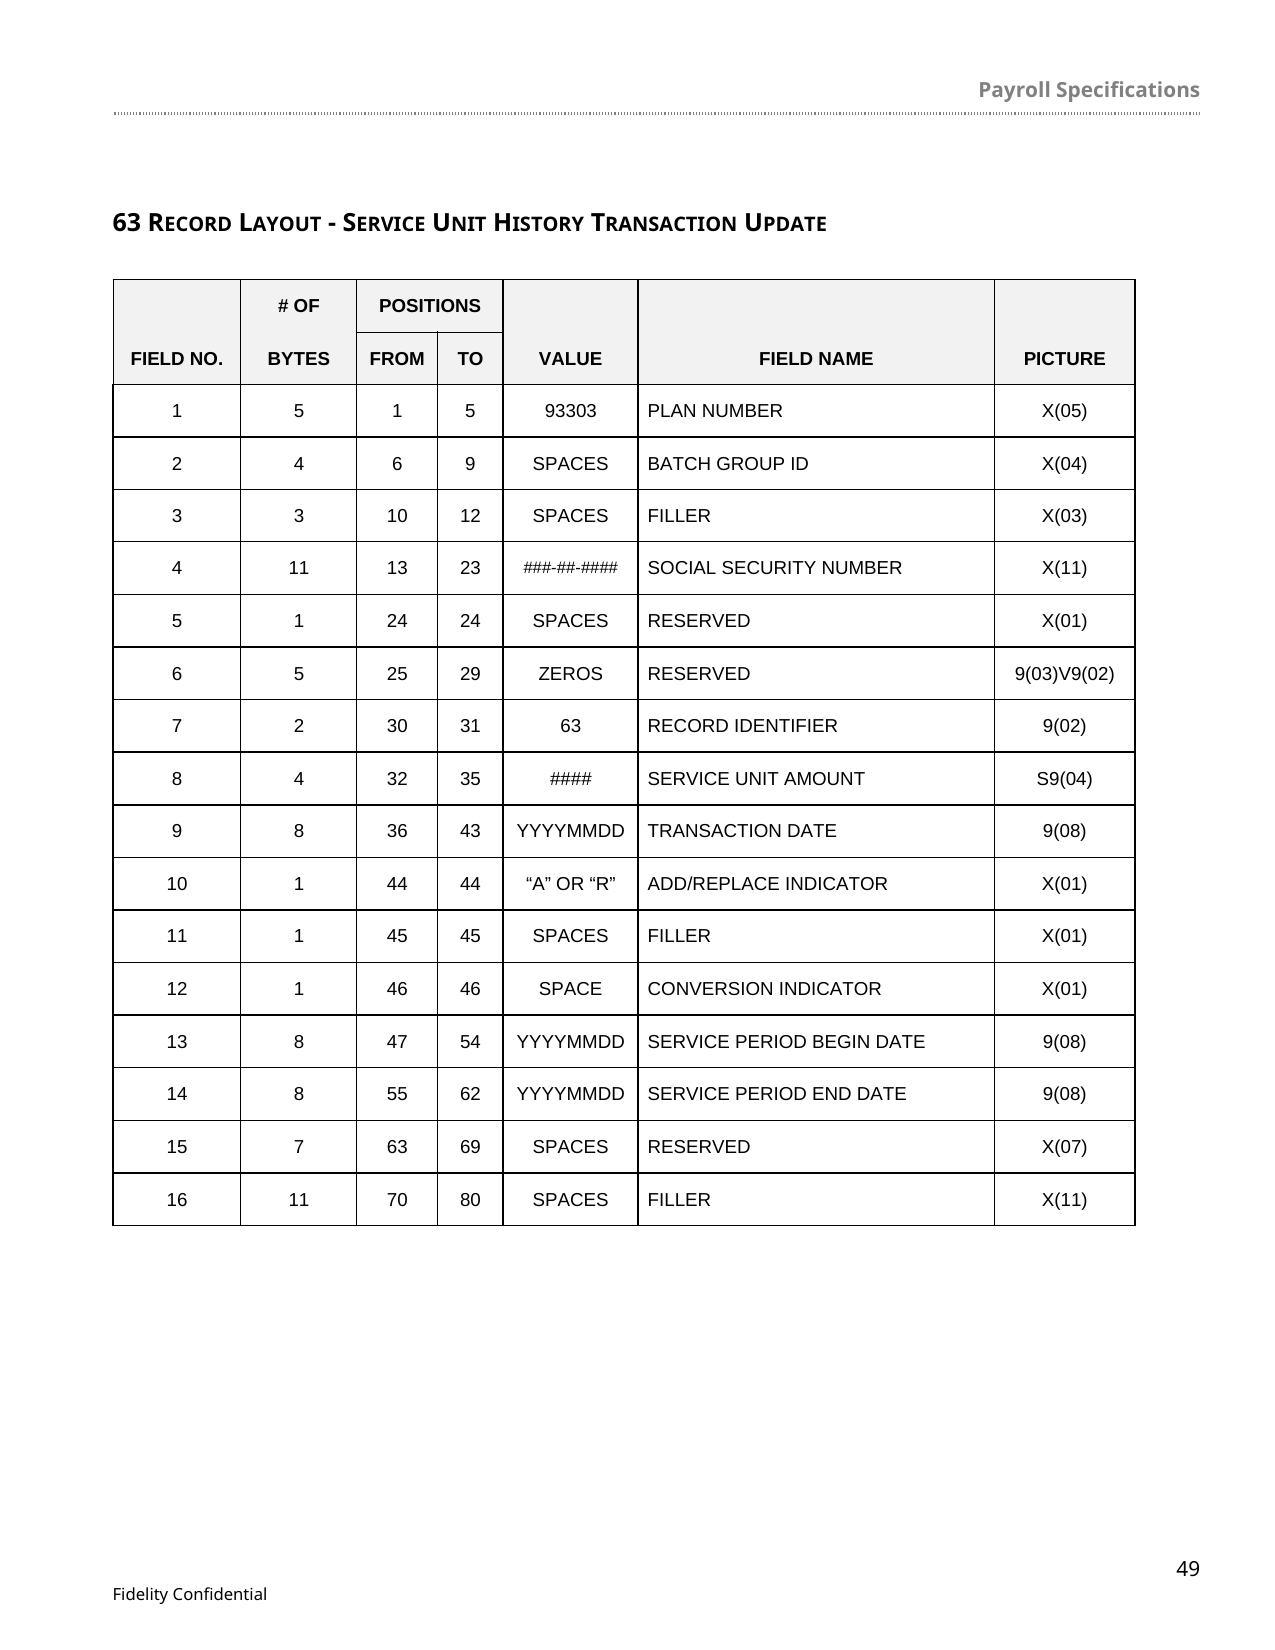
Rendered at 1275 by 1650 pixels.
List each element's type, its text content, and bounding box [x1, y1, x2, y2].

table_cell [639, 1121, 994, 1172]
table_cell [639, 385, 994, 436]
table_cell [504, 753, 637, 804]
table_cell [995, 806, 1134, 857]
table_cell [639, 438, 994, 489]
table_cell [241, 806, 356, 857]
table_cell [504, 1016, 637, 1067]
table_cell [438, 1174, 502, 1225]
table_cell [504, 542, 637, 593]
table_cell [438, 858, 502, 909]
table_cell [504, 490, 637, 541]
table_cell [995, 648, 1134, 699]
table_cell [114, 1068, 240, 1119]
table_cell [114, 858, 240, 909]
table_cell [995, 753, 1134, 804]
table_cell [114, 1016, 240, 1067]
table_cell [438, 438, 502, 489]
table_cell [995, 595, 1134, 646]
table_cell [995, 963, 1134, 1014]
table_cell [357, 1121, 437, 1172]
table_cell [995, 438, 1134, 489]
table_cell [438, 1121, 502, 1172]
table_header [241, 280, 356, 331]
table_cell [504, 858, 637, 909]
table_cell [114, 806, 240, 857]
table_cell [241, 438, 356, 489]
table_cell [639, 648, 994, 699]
subtitle 63 Record Layout - Service Unit History Transaction Update [112, 189, 1200, 254]
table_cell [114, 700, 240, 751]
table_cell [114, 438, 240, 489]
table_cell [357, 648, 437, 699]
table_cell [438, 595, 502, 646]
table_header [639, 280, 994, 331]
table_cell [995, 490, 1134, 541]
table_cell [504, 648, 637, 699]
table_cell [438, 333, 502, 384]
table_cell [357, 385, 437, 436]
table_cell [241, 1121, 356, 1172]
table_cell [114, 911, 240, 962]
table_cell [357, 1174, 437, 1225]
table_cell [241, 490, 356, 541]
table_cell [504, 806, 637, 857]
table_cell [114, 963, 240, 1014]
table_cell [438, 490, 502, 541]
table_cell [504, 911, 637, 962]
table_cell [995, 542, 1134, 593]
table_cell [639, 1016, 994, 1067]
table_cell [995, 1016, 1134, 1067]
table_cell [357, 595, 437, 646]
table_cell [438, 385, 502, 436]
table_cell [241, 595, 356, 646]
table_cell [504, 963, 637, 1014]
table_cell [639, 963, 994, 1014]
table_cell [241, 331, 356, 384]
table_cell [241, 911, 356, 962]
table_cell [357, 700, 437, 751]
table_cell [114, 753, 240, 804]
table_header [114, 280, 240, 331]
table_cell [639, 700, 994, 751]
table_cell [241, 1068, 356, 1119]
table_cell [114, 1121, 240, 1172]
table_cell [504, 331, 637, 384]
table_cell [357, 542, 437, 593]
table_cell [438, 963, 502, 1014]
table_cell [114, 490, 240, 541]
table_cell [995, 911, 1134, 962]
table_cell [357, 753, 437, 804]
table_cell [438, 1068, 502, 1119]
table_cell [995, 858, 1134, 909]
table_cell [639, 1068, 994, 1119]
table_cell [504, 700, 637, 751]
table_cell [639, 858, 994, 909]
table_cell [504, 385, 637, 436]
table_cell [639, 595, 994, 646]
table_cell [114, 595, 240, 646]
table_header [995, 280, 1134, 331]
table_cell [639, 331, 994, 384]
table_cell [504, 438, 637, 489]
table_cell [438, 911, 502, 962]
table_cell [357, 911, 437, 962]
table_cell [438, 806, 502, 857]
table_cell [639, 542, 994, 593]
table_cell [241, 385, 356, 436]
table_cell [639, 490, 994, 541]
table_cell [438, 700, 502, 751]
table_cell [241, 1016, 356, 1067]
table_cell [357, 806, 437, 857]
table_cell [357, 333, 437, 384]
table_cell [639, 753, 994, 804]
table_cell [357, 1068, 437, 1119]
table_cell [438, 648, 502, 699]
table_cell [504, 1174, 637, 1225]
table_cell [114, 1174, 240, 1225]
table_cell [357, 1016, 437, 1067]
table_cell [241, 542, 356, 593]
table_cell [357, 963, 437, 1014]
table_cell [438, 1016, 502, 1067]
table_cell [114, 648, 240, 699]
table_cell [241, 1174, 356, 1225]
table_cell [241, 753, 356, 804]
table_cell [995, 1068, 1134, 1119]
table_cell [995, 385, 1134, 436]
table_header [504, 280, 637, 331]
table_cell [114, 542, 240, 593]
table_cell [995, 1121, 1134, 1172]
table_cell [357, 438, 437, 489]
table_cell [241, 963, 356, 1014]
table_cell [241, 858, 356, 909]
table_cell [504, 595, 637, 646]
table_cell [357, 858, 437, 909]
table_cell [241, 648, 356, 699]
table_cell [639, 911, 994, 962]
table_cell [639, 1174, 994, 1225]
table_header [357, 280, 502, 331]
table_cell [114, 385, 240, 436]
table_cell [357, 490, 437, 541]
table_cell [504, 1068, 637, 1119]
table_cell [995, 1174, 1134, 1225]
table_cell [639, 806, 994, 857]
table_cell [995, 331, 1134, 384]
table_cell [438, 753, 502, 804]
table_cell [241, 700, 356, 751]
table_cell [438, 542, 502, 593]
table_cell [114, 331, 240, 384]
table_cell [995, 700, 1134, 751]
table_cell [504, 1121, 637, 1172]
